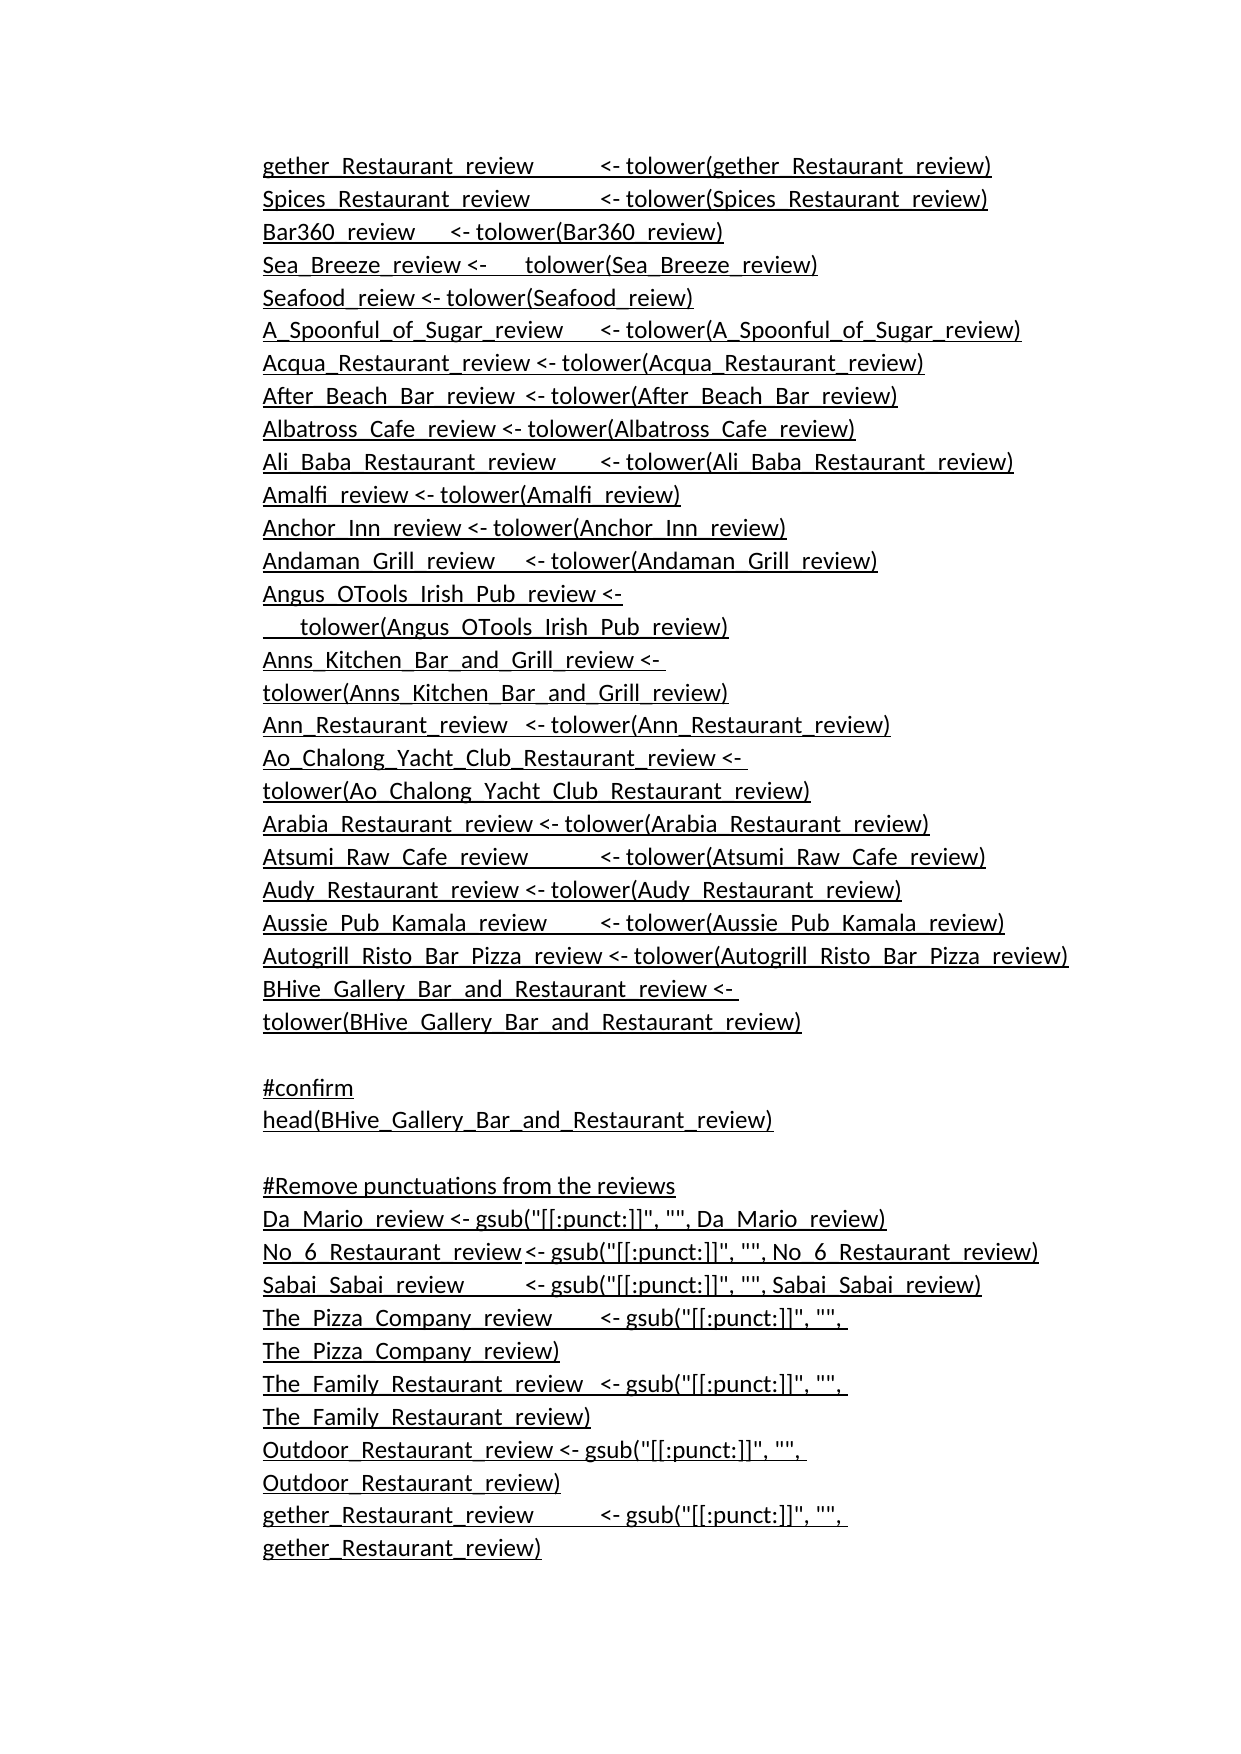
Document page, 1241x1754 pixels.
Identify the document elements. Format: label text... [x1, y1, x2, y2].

list After_Beach_Bar_review <- tolower(After_Beach_Bar_review) [262, 380, 1090, 411]
list Angus_OTools_Irish_Pub_review <- tolower(Angus_OTools_Irish_Pub_review) [262, 578, 1090, 641]
list BHive_Gallery_Bar_and_Restaurant_review <- tolower(BHive_Gallery_Bar_and_Restaurant_review) [262, 973, 1090, 1036]
list Arabia_Restaurant_review <- tolower(Arabia_Restaurant_review) [262, 808, 1090, 839]
list Bar360_review <- tolower(Bar360_review) [262, 216, 1090, 246]
list Andaman_Grill_review <- tolower(Andaman_Grill_review) [262, 545, 1090, 576]
list Aussie_Pub_Kamala_review <- tolower(Aussie_Pub_Kamala_review) [262, 907, 1090, 938]
list Outdoor_Restaurant_review <- gsub("[[:punct:]]", "", Outdoor_Restaurant_review) [262, 1434, 1090, 1497]
list Audy_Restaurant_review <- tolower(Audy_Restaurant_review) [262, 874, 1090, 905]
list No_6_Restaurant_review <- gsub("[[:punct:]]", "", No_6_Restaurant_review) [262, 1236, 1090, 1267]
list Autogrill_Risto_Bar_Pizza_review <- tolower(Autogrill_Risto_Bar_Pizza_review) [262, 940, 1090, 971]
list Spices_Restaurant_review <- tolower(Spices_Restaurant_review) [262, 183, 1090, 213]
list The_Pizza_Company_review <- gsub("[[:punct:]]", "", The_Pizza_Company_review) [262, 1302, 1090, 1366]
list Ao_Chalong_Yacht_Club_Restaurant_review <- tolower(Ao_Chalong_Yacht_Club_Restaurant_review) [262, 742, 1090, 806]
list head(BHive_Gallery_Bar_and_Restaurant_review) [262, 1104, 1090, 1135]
list Sea_Breeze_review <- tolower(Sea_Breeze_review) [262, 249, 1090, 279]
list Acqua_Restaurant_review <- tolower(Acqua_Restaurant_review) [262, 347, 1090, 378]
list Sabai_Sabai_review <- gsub("[[:punct:]]", "", Sabai_Sabai_review) [262, 1269, 1090, 1300]
list Ali_Baba_Restaurant_review <- tolower(Ali_Baba_Restaurant_review) [262, 446, 1090, 477]
list gether_Restaurant_review <- gsub("[[:punct:]]", "", gether_Restaurant_review) [262, 1499, 1090, 1563]
list Atsumi_Raw_Cafe_review <- tolower(Atsumi_Raw_Cafe_review) [262, 841, 1090, 872]
list gether_Restaurant_review <- tolower(gether_Restaurant_review) [262, 150, 1090, 181]
list Ann_Restaurant_review <- tolower(Ann_Restaurant_review) [262, 709, 1090, 740]
list Anchor_Inn_review <- tolower(Anchor_Inn_review) [262, 512, 1090, 543]
list The_Family_Restaurant_review <- gsub("[[:punct:]]", "", The_Family_Restaurant_review) [262, 1368, 1090, 1431]
list #Remove punctuations from the reviews [262, 1170, 1090, 1201]
list Albatross_Cafe_review <- tolower(Albatross_Cafe_review) [262, 413, 1090, 444]
list #confirm [262, 1072, 1090, 1102]
list Da_Mario_review <- gsub("[[:punct:]]", "", Da_Mario_review) [262, 1203, 1090, 1234]
list Anns_Kitchen_Bar_and_Grill_review <- tolower(Anns_Kitchen_Bar_and_Grill_review) [262, 644, 1090, 707]
list Amalfi_review <- tolower(Amalfi_review) [262, 479, 1090, 510]
list Seafood_reiew <- tolower(Seafood_reiew) [262, 282, 1090, 312]
list A_Spoonful_of_Sugar_review <- tolower(A_Spoonful_of_Sugar_review) [262, 314, 1090, 345]
